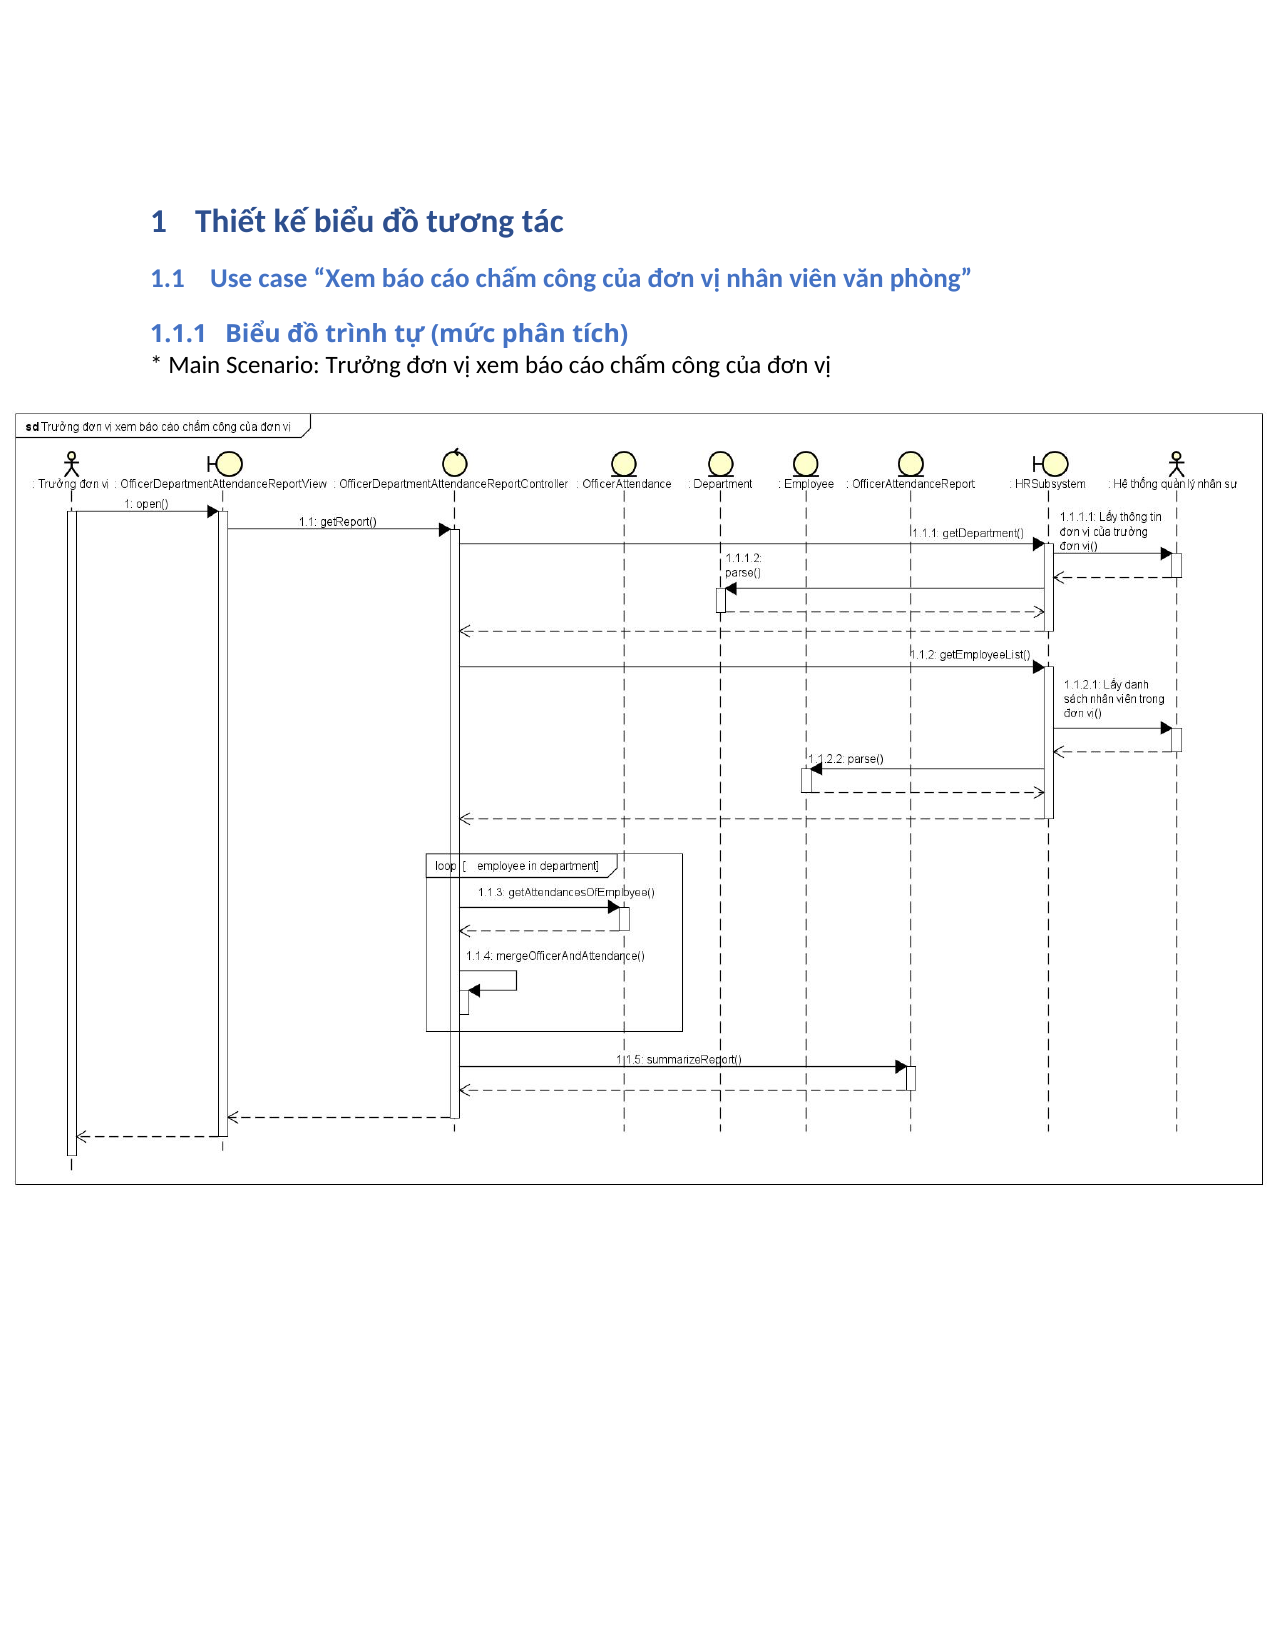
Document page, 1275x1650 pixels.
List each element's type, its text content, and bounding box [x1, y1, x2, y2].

subtitle Biểu đồ trình tự (mức phân tích) [150, 315, 1125, 349]
subtitle Use case “Xem báo cáo chấm công của đơn vị nhân viên văn phòng” [150, 262, 1125, 294]
text * Main Scenario: Trưởng đơn vị xem báo cáo chấm công của đơn vị [150, 349, 1125, 380]
subtitle Thiết kế biểu đồ tương tác [150, 200, 1125, 241]
picture [6, 404, 1268, 1188]
